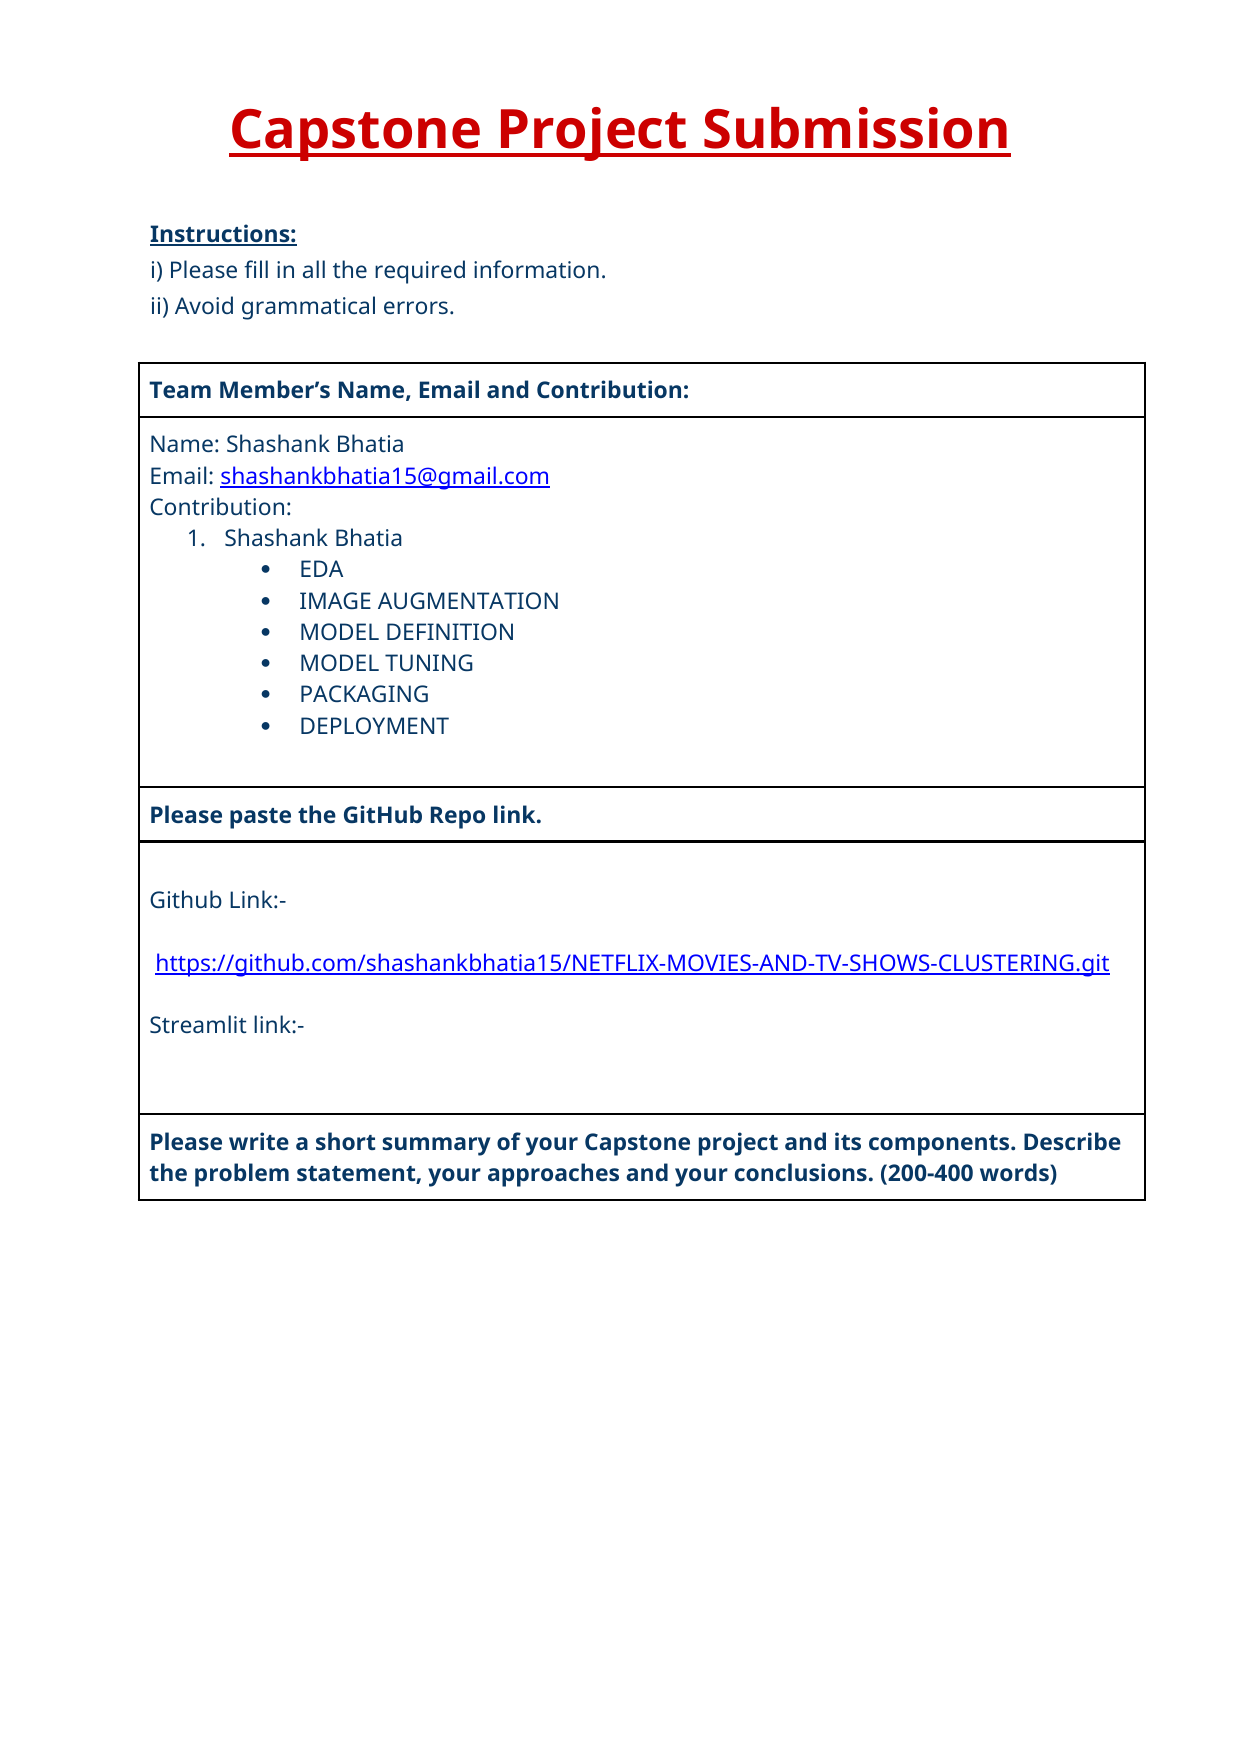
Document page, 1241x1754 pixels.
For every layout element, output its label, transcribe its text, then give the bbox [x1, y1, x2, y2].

text ii) Avoid grammatical errors. [150, 290, 1090, 321]
table_header Team Member’s Name, Email and Contribution: [140, 364, 1144, 416]
table_cell Name: Shashank Bhatia Email: shashankbhatia15@gmail.com Contribution: Shashank Bhatia EDA IMAGE AUGMENTATION MODEL DEFINITION MODEL TUNING PACKAGING DEPLOYMENT [140, 418, 1144, 786]
table_cell Github Link:- https://github.com/shashankbhatia15/NETFLIX-MOVIES-AND-TV-SHOWS-CLUSTERING.git Streamlit link:- [140, 843, 1144, 1113]
title Capstone Project Submission [150, 91, 1090, 165]
table_cell Please paste the GitHub Repo link. [140, 788, 1144, 840]
table_cell Please write a short summary of your Capstone project and its components. Describe the problem statement, your approaches and your conclusions. (200-400 words) [140, 1115, 1144, 1199]
text i) Please fill in all the required information. [150, 254, 1090, 285]
text Instructions: [150, 218, 1090, 249]
